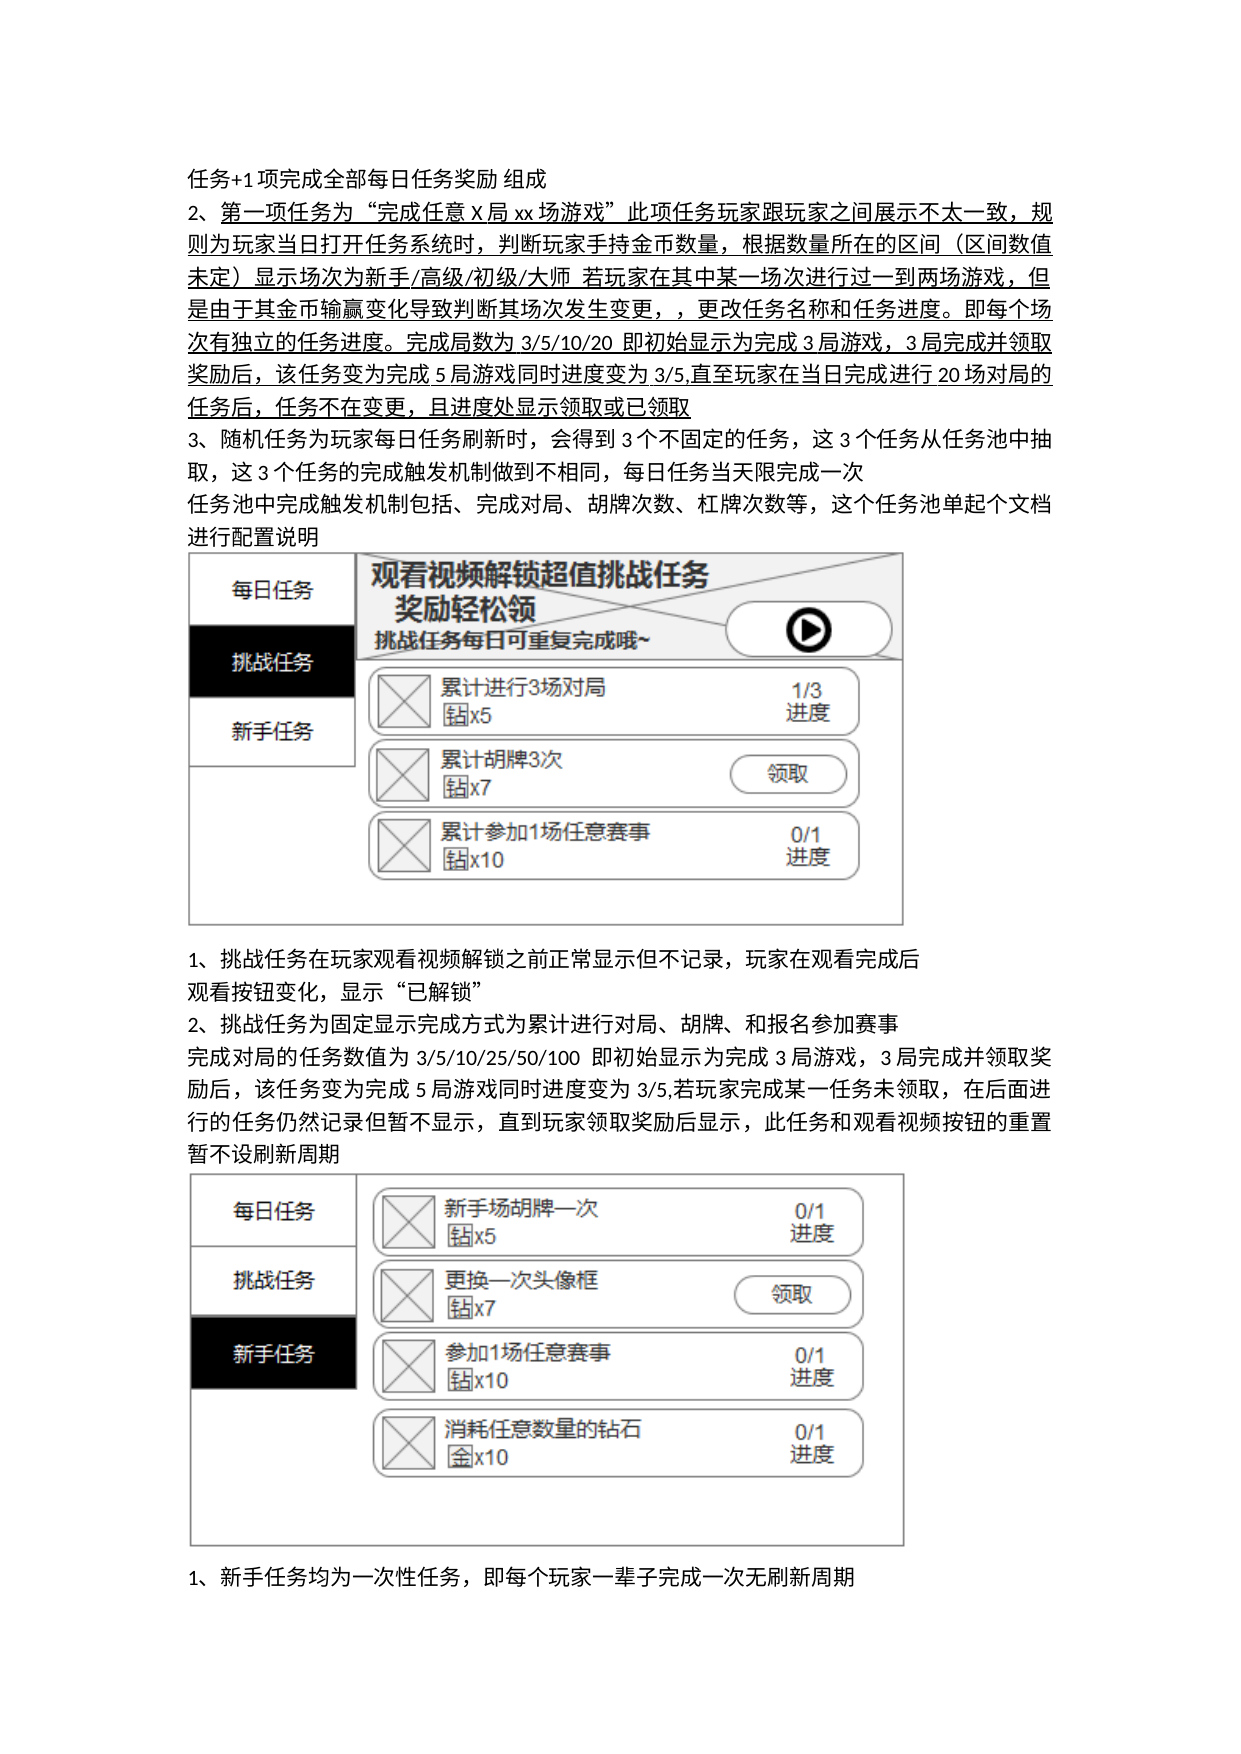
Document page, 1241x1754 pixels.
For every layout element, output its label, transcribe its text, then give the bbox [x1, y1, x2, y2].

picture [187, 552, 907, 929]
picture [187, 1169, 911, 1553]
list 第一项任务为“完成任意X局xx场游戏”此项任务玩家跟玩家之间展示不太一致，规则为玩家当日打开任务系统时，判断玩家手持金币数量，根据数量所在的区间（区间数值未定）显示场次为新手/高级/初级/大师 若玩家在其中某一场次进行过一到两场游戏，但是由于其金币输赢变化导致判断其场次发生变更，，更改任务名称和任务进度。即每个场次有独立的任务进度。完成局数为3/5/10/20 即初始显示为完成3局游戏，3局完成并领取奖励后，该任务变为完成5局游戏同时进度变为3/5,直至玩家在当日完成进行20场对局的任务后，任务不在变更，且进度处显示领取或已领取 [187, 194, 1053, 255]
list 1、挑战任务在玩家观看视频解锁之前正常显示但不记录，玩家在观看完成后 [187, 942, 1053, 974]
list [187, 162, 1053, 194]
list 第一项任务为“完成任意X局xx场游戏”此项任务玩家跟玩家之间展示不太一致，规则为玩家当日打开任务系统时，判断玩家手持金币数量，根据数量所在的区间（区间数值未定）显示场次为新手/高级/初级/大师 若玩家在其中某一场次进行过一到两场游戏，但是由于其金币输赢变化导致判断其场次发生变更，，更改任务名称和任务进度。即每个场次有独立的任务进度。完成局数为3/5/10/20 即初始显示为完成3局游戏，3局完成并领取奖励后，该任务变为完成5局游戏同时进度变为3/5,直至玩家在当日完成进行20场对局的任务后，任务不在变更，且进度处显示领取或已领取 [187, 321, 1053, 385]
list 随机任务为玩家每日任务刷新时，会得到3个不固定的任务，这3个任务从任务池中抽取，这3个任务的完成触发机制做到不相同，每日任务当天限完成一次 [187, 422, 1053, 487]
list 新手任务均为一次性任务，即每个玩家一辈子完成一次无刷新周期 [187, 1559, 1053, 1592]
list 第一项任务为“完成任意X局xx场游戏”此项任务玩家跟玩家之间展示不太一致，规则为玩家当日打开任务系统时，判断玩家手持金币数量，根据数量所在的区间（区间数值未定）显示场次为新手/高级/初级/大师 若玩家在其中某一场次进行过一到两场游戏，但是由于其金币输赢变化导致判断其场次发生变更，，更改任务名称和任务进度。即每个场次有独立的任务进度。完成局数为3/5/10/20 即初始显示为完成3局游戏，3局完成并领取奖励后，该任务变为完成5局游戏同时进度变为3/5,直至玩家在当日完成进行20场对局的任务后，任务不在变更，且进度处显示领取或已领取 [187, 386, 1053, 422]
list 任务池中完成触发机制包括、完成对局、胡牌次数、杠牌次数等，这个任务池单起个文档进行配置说明 [187, 487, 1053, 552]
list 完成对局的任务数值为3/5/10/25/50/100 即初始显示为完成3局游戏，3局完成并领取奖励后，该任务变为完成5局游戏同时进度变为3/5,若玩家完成某一任务未领取，在后面进行的任务仍然记录但暂不显示，直到玩家领取奖励后显示，此任务和观看视频按钮的重置暂不设刷新周期 [187, 1039, 1053, 1169]
list 观看按钮变化，显示“已解锁” [187, 974, 1053, 1007]
list 第一项任务为“完成任意X局xx场游戏”此项任务玩家跟玩家之间展示不太一致，规则为玩家当日打开任务系统时，判断玩家手持金币数量，根据数量所在的区间（区间数值未定）显示场次为新手/高级/初级/大师 若玩家在其中某一场次进行过一到两场游戏，但是由于其金币输赢变化导致判断其场次发生变更，，更改任务名称和任务进度。即每个场次有独立的任务进度。完成局数为3/5/10/20 即初始显示为完成3局游戏，3局完成并领取奖励后，该任务变为完成5局游戏同时进度变为3/5,直至玩家在当日完成进行20场对局的任务后，任务不在变更，且进度处显示领取或已领取 [187, 256, 1053, 320]
list 2、挑战任务为固定显示完成方式为累计进行对局、胡牌、和报名参加赛事 [187, 1007, 1053, 1039]
